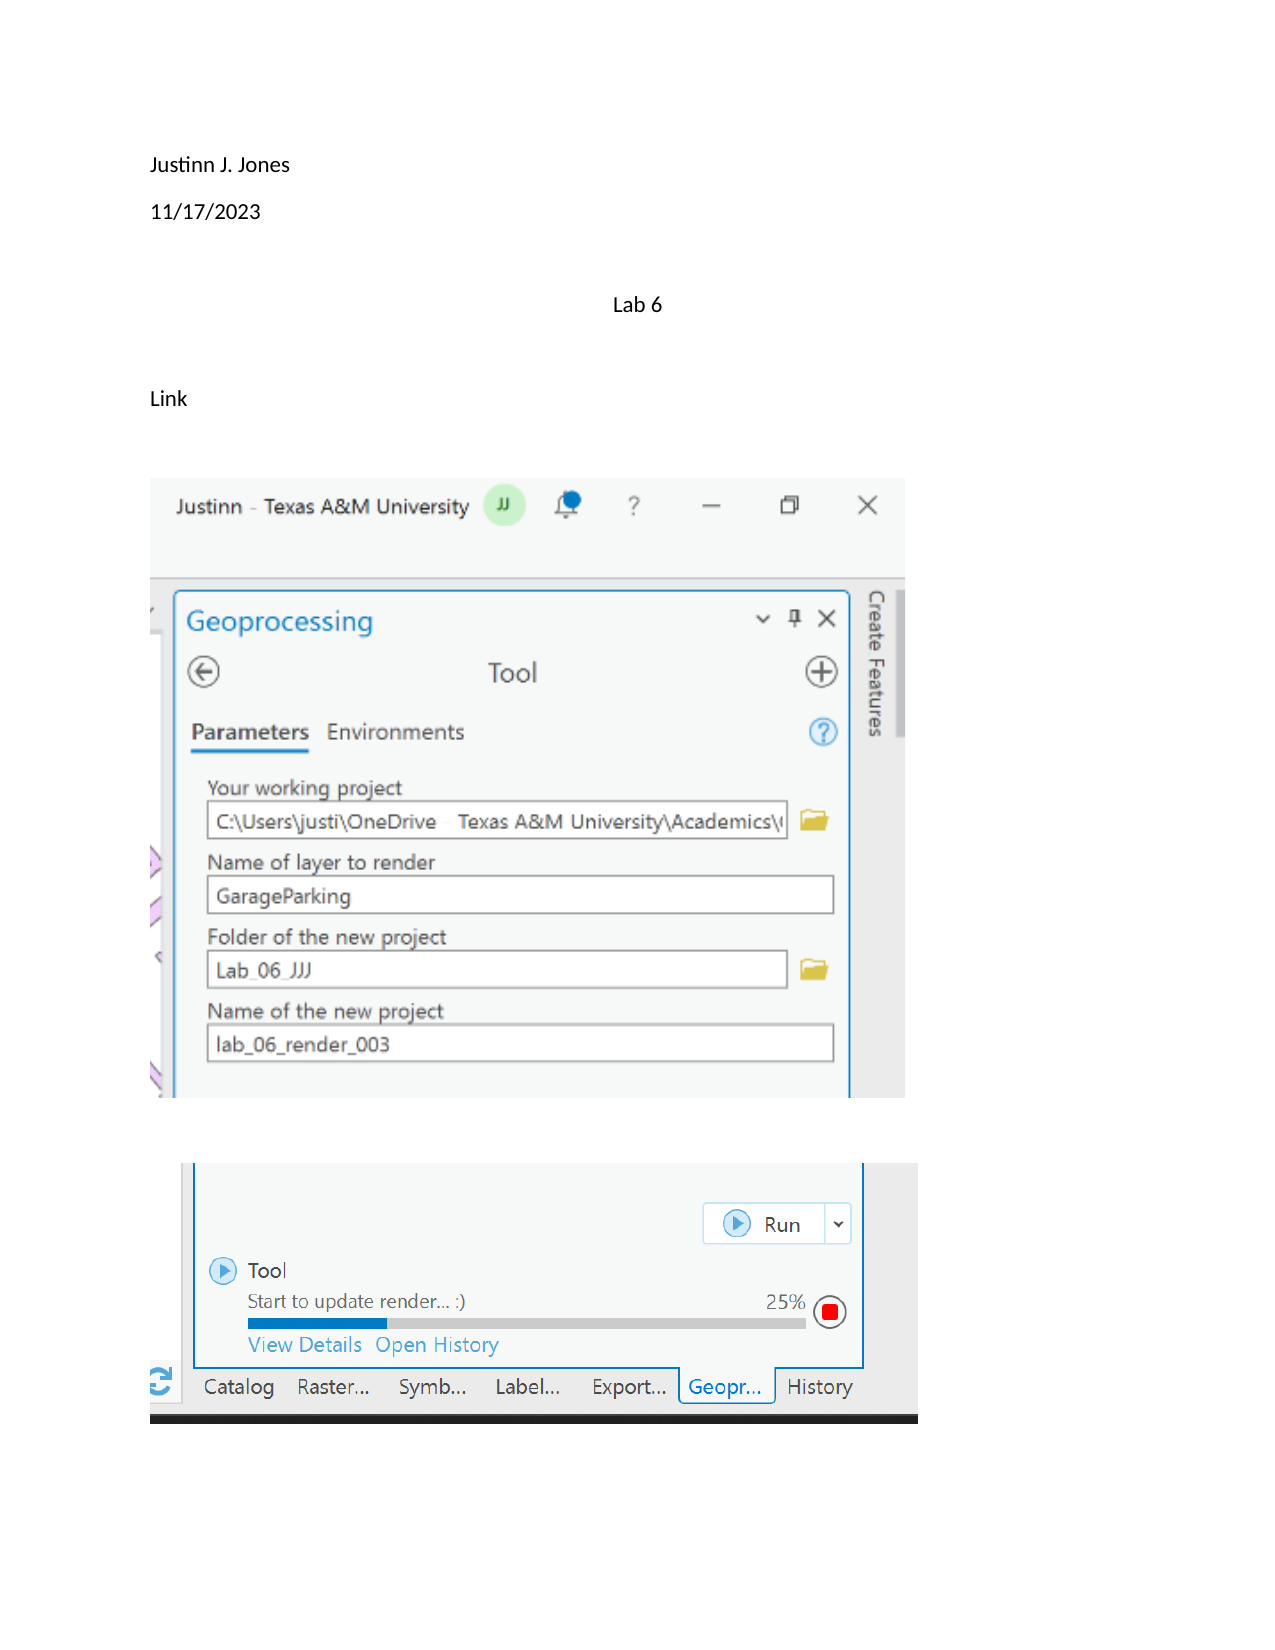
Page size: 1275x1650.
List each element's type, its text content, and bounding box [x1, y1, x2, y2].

text Justinn J. Jones [150, 150, 1125, 178]
text Lab 6 [150, 291, 1125, 319]
picture [150, 478, 905, 1098]
text Link [150, 384, 1125, 412]
picture [150, 1163, 918, 1424]
text 11/17/2023 [150, 197, 1125, 225]
